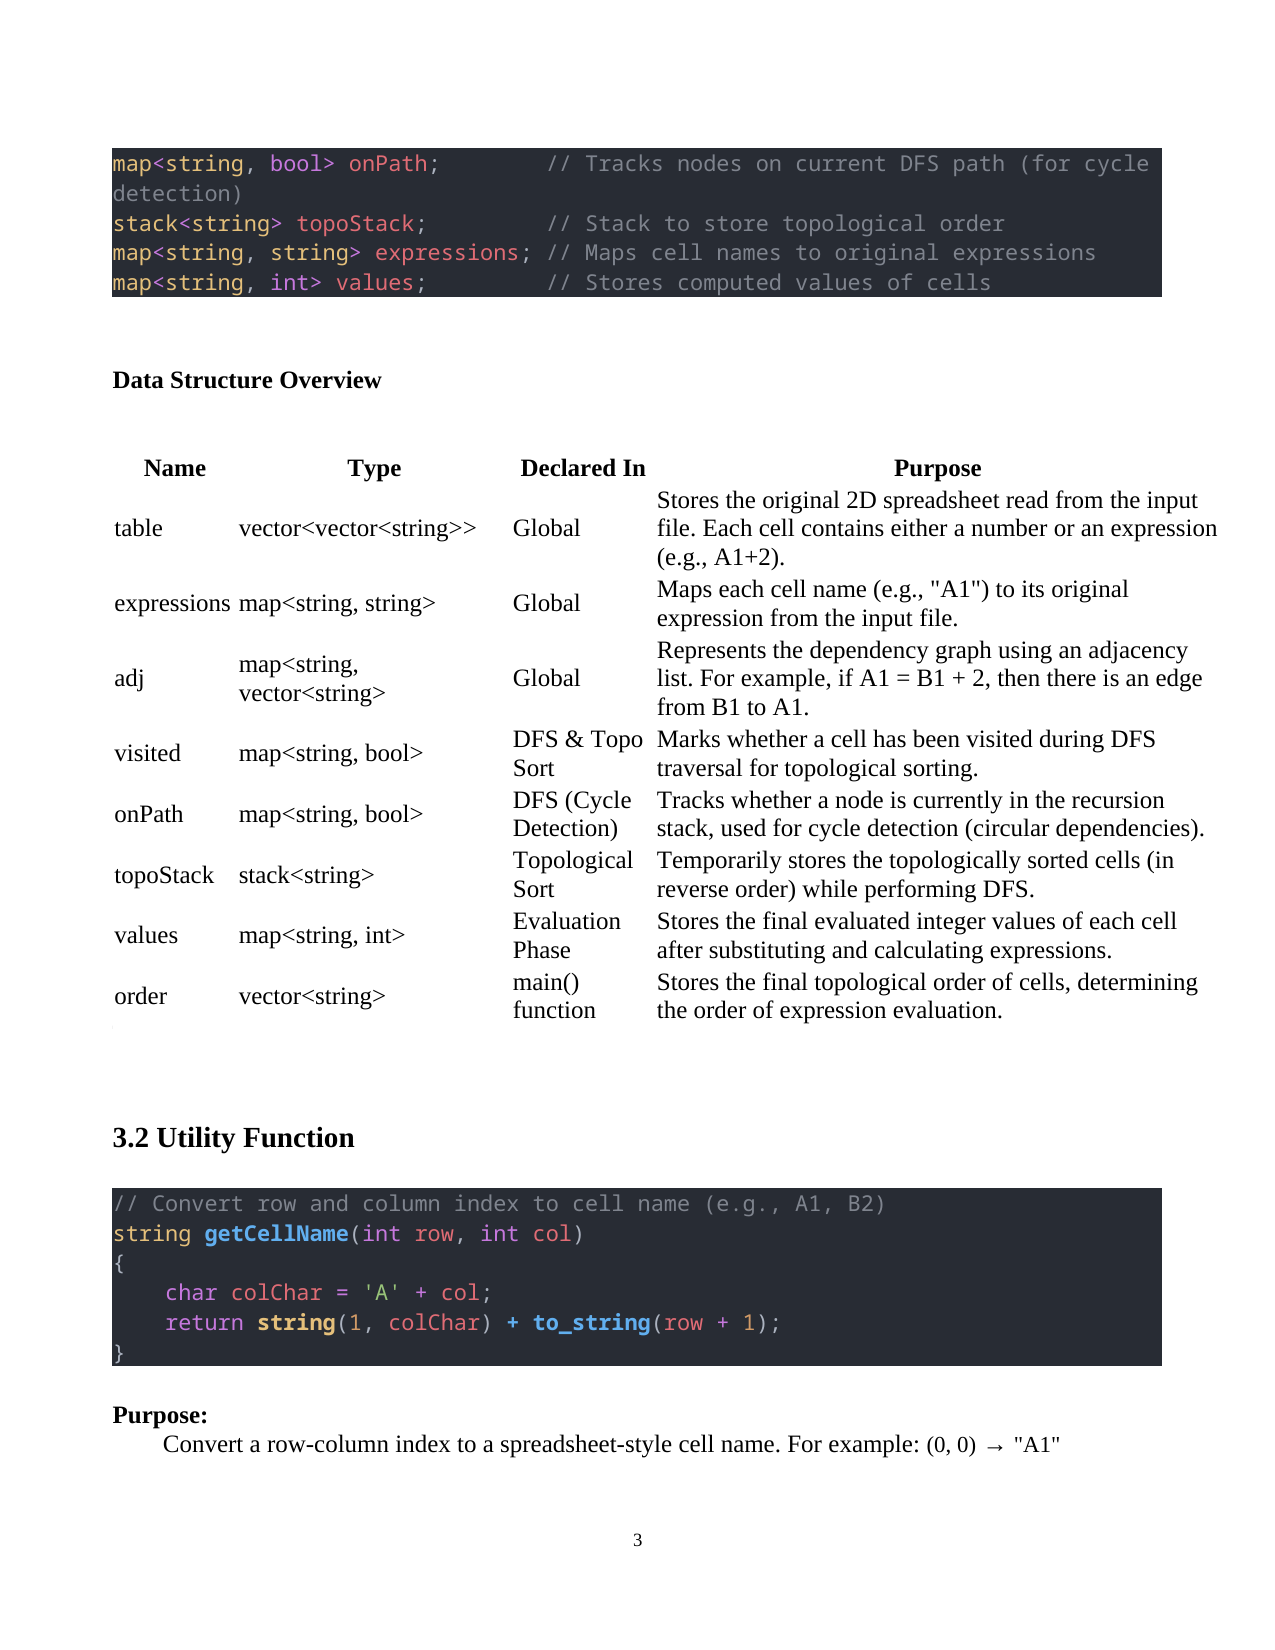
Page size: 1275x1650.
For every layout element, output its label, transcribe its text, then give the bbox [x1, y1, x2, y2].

table_cell DFS (Cycle Detection) [511, 783, 655, 844]
table_cell Global [511, 633, 655, 722]
table_cell map<string, bool> [237, 783, 511, 844]
table_cell DFS & Topo Sort [511, 723, 655, 783]
text return string(1, colChar) + to_string(row + 1); [112, 1307, 1162, 1337]
text map<string, string> expressions; // Maps cell names to original expressions [112, 237, 1162, 267]
table_cell main() function [511, 965, 655, 1026]
table_cell Stores the original 2D spreadsheet read from the input file. Each cell contains either a number or an expression (e.g., A1+2). [655, 483, 1220, 572]
table_cell Represents the dependency graph using an adjacency list. For example, if A1 = B1 + 2, then there is an edge from B1 to A1. [655, 633, 1220, 722]
text Data Structure Overview [112, 365, 1162, 394]
text char colChar = 'A' + col; [112, 1277, 1162, 1307]
text string getCellName(int row, int col) [112, 1217, 1162, 1247]
table_cell Evaluation Phase [511, 904, 655, 965]
table_cell adj [113, 633, 237, 722]
table_cell Global [511, 483, 655, 572]
table_header Purpose [655, 451, 1220, 483]
text // Convert row and column index to cell name (e.g., A1, B2) [112, 1188, 1162, 1217]
table_cell map<string, int> [237, 904, 511, 965]
table_cell vector<string> [237, 965, 511, 1026]
table_header Name [113, 451, 237, 483]
text 3.2 Utility Function [112, 1120, 1162, 1154]
text stack<string> topoStack; // Stack to store topological order [112, 207, 1162, 237]
table_cell Marks whether a cell has been visited during DFS traversal for topological sorting. [655, 723, 1220, 783]
text Purpose: Convert a row-column index to a spreadsheet-style cell name. For example: (0, 0) → "A1" [112, 1401, 1162, 1458]
table_cell order [113, 965, 237, 1026]
table_cell stack<string> [237, 844, 511, 904]
text } [112, 1337, 1162, 1366]
table_cell onPath [113, 783, 237, 844]
table_cell Global [511, 573, 655, 633]
table_cell map<string, string> [237, 573, 511, 633]
table_cell table [113, 483, 237, 572]
table_cell values [113, 904, 237, 965]
table_cell expressions [113, 573, 237, 633]
text map<string, int> values; // Stores computed values of cells [112, 267, 1162, 297]
table_cell Tracks whether a node is currently in the recursion stack, used for cycle detection (circular dependencies). [655, 783, 1220, 844]
table_cell visited [113, 723, 237, 783]
table_cell vector<vector<string>> [237, 483, 511, 572]
table_cell Maps each cell name (e.g., "A1") to its original expression from the input file. [655, 573, 1220, 633]
text { [112, 1247, 1162, 1277]
table_cell map<string, bool> [237, 723, 511, 783]
table_cell Stores the final evaluated integer values of each cell after substituting and calculating expressions. [655, 904, 1220, 965]
table_cell Stores the final topological order of cells, determining the order of expression evaluation. [655, 965, 1220, 1026]
table_cell Topological Sort [511, 844, 655, 904]
table_cell Temporarily stores the topologically sorted cells (in reverse order) while performing DFS. [655, 844, 1220, 904]
table_cell map<string, vector<string> [237, 633, 511, 722]
table_header Type [237, 451, 511, 483]
table_cell topoStack [113, 844, 237, 904]
text map<string, bool> onPath; // Tracks nodes on current DFS path (for cycle detection) [112, 148, 1162, 207]
table_header Declared In [511, 451, 655, 483]
